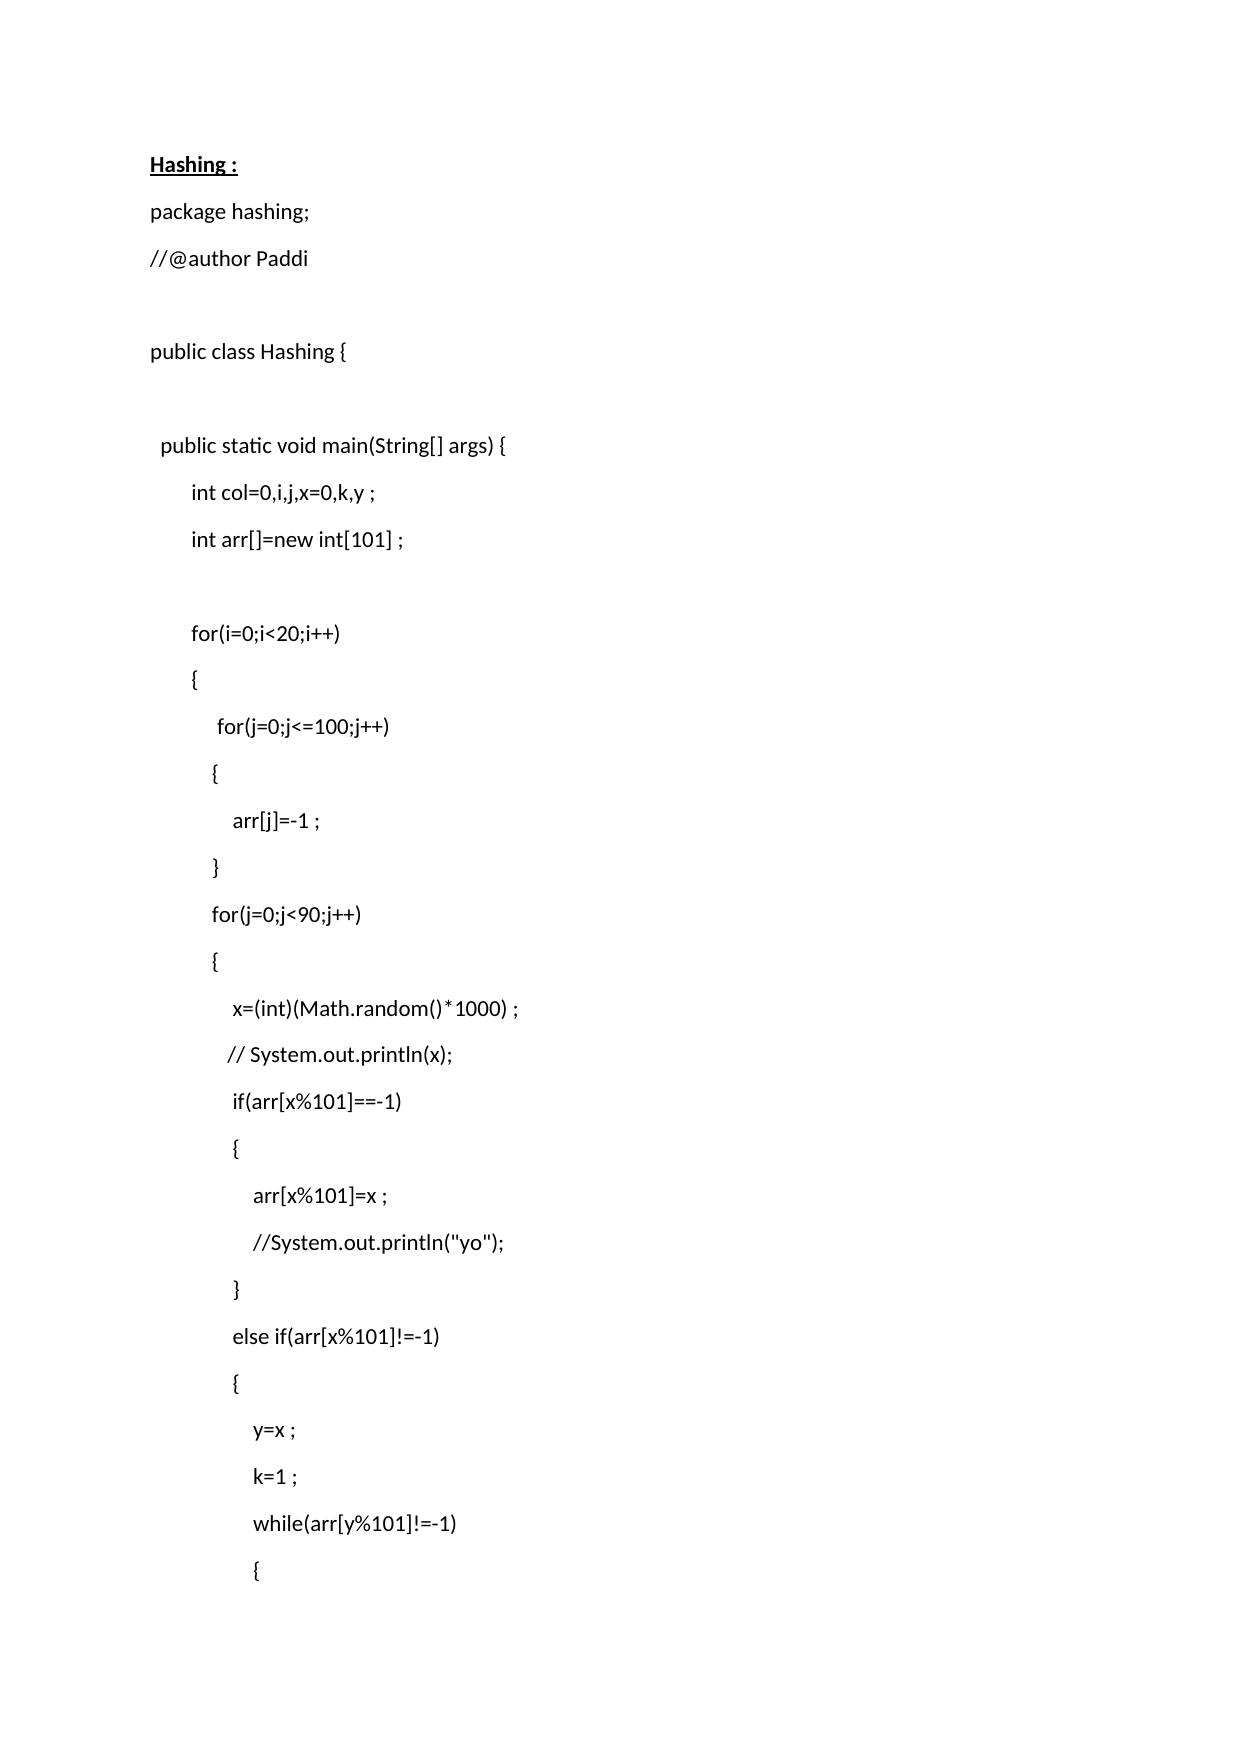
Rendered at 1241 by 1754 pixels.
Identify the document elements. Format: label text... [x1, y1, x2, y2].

text arr[j]=-1 ; [150, 806, 1090, 834]
text else if(arr[x%101]!=-1) [150, 1322, 1090, 1350]
text // System.out.println(x); [150, 1041, 1090, 1069]
text } [150, 853, 1090, 881]
text for(j=0;j<90;j++) [150, 900, 1090, 928]
text int arr[]=new int[101] ; [150, 525, 1090, 553]
text package hashing; [150, 197, 1090, 225]
text { [150, 666, 1090, 694]
text { [150, 1369, 1090, 1397]
text //System.out.println("yo"); [150, 1228, 1090, 1256]
text for(j=0;j<=100;j++) [150, 712, 1090, 741]
text int col=0,i,j,x=0,k,y ; [150, 478, 1090, 506]
text { [150, 759, 1090, 787]
text { [150, 947, 1090, 975]
text k=1 ; [150, 1462, 1090, 1491]
text public class Hashing { [150, 337, 1090, 366]
text if(arr[x%101]==-1) [150, 1087, 1090, 1116]
text public static void main(String[] args) { [150, 431, 1090, 459]
text y=x ; [150, 1416, 1090, 1444]
text x=(int)(Math.random()*1000) ; [150, 994, 1090, 1022]
text { [150, 1556, 1090, 1584]
text } [150, 1275, 1090, 1303]
text { [150, 1134, 1090, 1162]
text while(arr[y%101]!=-1) [150, 1509, 1090, 1537]
text Hashing : [150, 150, 1090, 178]
text arr[x%101]=x ; [150, 1181, 1090, 1209]
text for(i=0;i<20;i++) [150, 619, 1090, 647]
text //@author Paddi [150, 244, 1090, 272]
